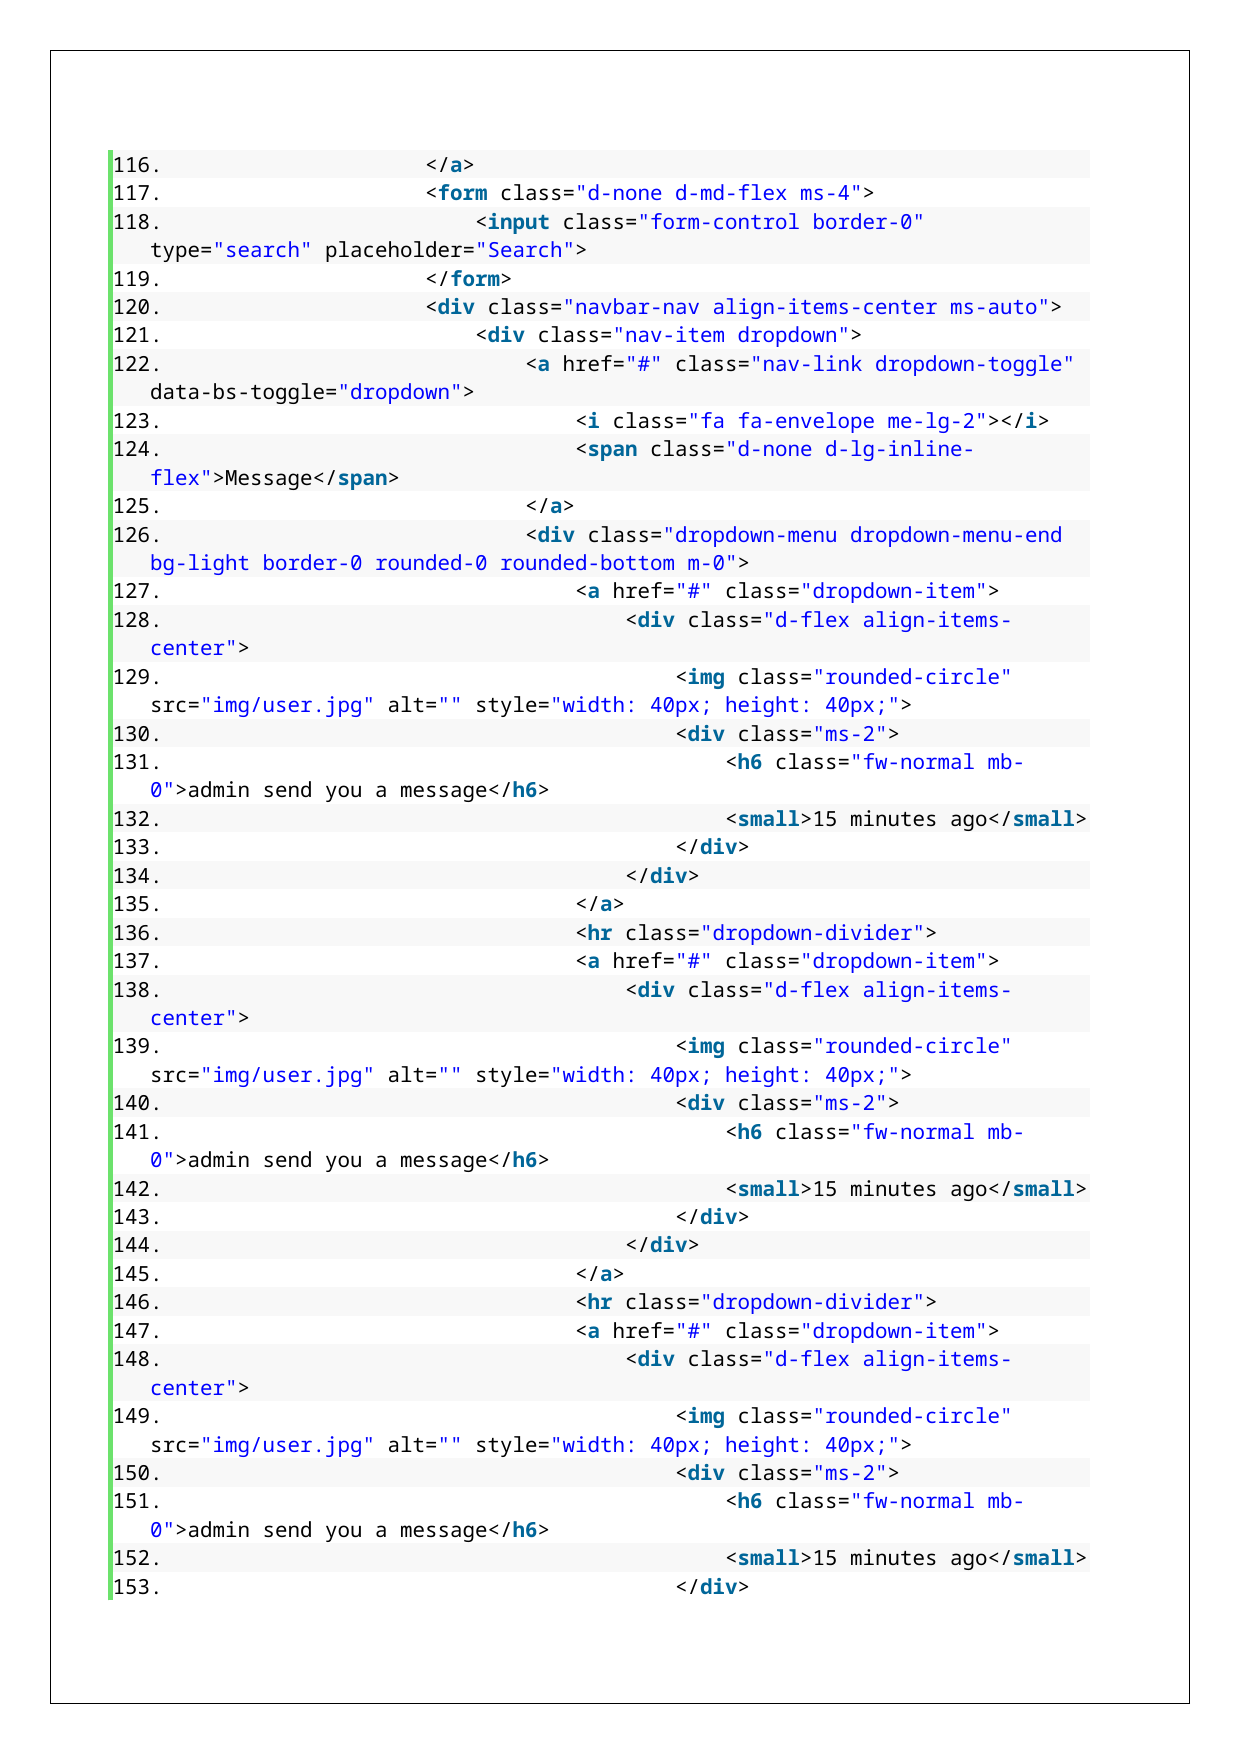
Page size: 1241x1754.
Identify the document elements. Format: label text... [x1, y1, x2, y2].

list <small>15 minutes ago</small> [113, 1543, 1090, 1572]
list </div> [113, 861, 1090, 889]
list <div class="dropdown-menu dropdown-menu-end bg-light border-0 rounded-0 rounded-bottom m-0"> [113, 520, 1090, 577]
list <img class="rounded-circle" src="img/user.jpg" alt="" style="width: 40px; height: 40px;"> [113, 1032, 1090, 1088]
list <a href="#" class="dropdown-item"> [113, 577, 1090, 605]
list <i class="fa fa-envelope me-lg-2"></i> [113, 406, 1090, 434]
list <h6 class="fw-normal mb-0">admin send you a message</h6> [113, 1487, 1090, 1543]
list <div class="ms-2"> [113, 1458, 1090, 1487]
list <div class="d-flex align-items-center"> [113, 975, 1090, 1032]
list <img class="rounded-circle" src="img/user.jpg" alt="" style="width: 40px; height: 40px;"> [113, 662, 1090, 719]
list </div> [113, 1572, 1090, 1600]
list <img class="rounded-circle" src="img/user.jpg" alt="" style="width: 40px; height: 40px;"> [113, 1401, 1090, 1458]
list <h6 class="fw-normal mb-0">admin send you a message</h6> [113, 747, 1090, 804]
list </a> [113, 889, 1090, 918]
list <div class="navbar-nav align-items-center ms-auto"> [113, 292, 1090, 321]
list <small>15 minutes ago</small> [113, 804, 1090, 832]
list <a href="#" class="dropdown-item"> [113, 946, 1090, 975]
list <form class="d-none d-md-flex ms-4"> [113, 178, 1090, 207]
list </div> [113, 1231, 1090, 1259]
list <div class="d-flex align-items-center"> [113, 605, 1090, 662]
list <a href="#" class="dropdown-item"> [113, 1316, 1090, 1344]
list <input class="form-control border-0" type="search" placeholder="Search"> [113, 207, 1090, 264]
list </a> [113, 150, 1090, 178]
list <div class="ms-2"> [113, 1088, 1090, 1117]
list </a> [113, 491, 1090, 520]
list <div class="nav-item dropdown"> [113, 321, 1090, 349]
list <a href="#" class="nav-link dropdown-toggle" data-bs-toggle="dropdown"> [113, 349, 1090, 406]
list <hr class="dropdown-divider"> [113, 1287, 1090, 1316]
list <h6 class="fw-normal mb-0">admin send you a message</h6> [113, 1117, 1090, 1174]
list <div class="ms-2"> [113, 719, 1090, 747]
list </form> [113, 264, 1090, 292]
list <div class="d-flex align-items-center"> [113, 1344, 1090, 1401]
list </div> [113, 1202, 1090, 1231]
list </a> [113, 1259, 1090, 1287]
list <hr class="dropdown-divider"> [113, 918, 1090, 946]
list <small>15 minutes ago</small> [113, 1174, 1090, 1202]
list <span class="d-none d-lg-inline-flex">Message</span> [113, 434, 1090, 491]
list </div> [113, 832, 1090, 861]
